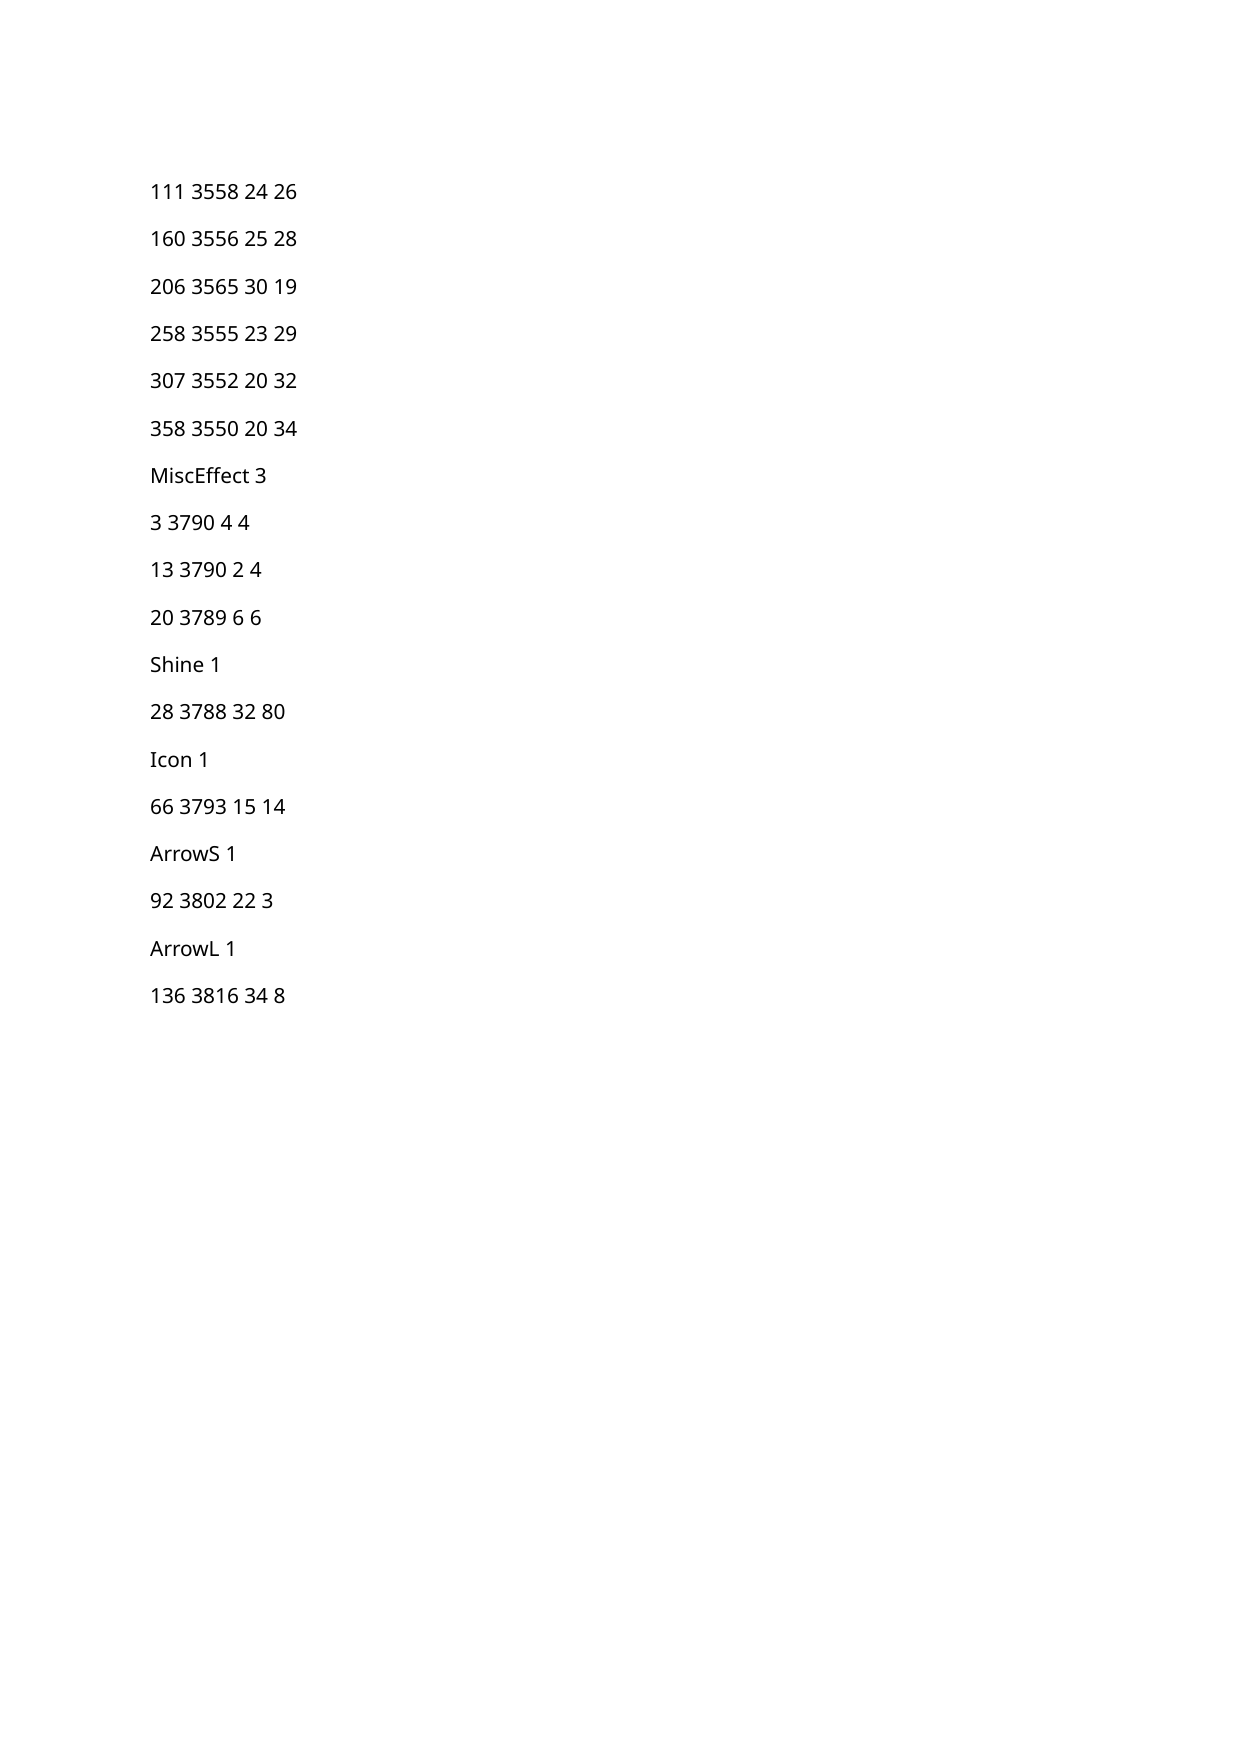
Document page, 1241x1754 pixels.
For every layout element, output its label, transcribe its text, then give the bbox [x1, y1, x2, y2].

text MiscEffect 3 [150, 461, 1090, 489]
text 358 3550 20 34 [150, 414, 1090, 442]
text Icon 1 [150, 745, 1090, 773]
text Shine 1 [150, 650, 1090, 678]
text 92 3802 22 3 [150, 887, 1090, 915]
text 3 3790 4 4 [150, 508, 1090, 537]
text 206 3565 30 19 [150, 272, 1090, 300]
text ArrowL 1 [150, 934, 1090, 962]
text 111 3558 24 26 [150, 177, 1090, 206]
text ArrowS 1 [150, 839, 1090, 868]
text 307 3552 20 32 [150, 366, 1090, 395]
text 20 3789 6 6 [150, 603, 1090, 631]
text 66 3793 15 14 [150, 792, 1090, 820]
text 160 3556 25 28 [150, 224, 1090, 253]
text 136 3816 34 8 [150, 981, 1090, 1009]
text 13 3790 2 4 [150, 556, 1090, 584]
text 28 3788 32 80 [150, 697, 1090, 726]
text 258 3555 23 29 [150, 319, 1090, 347]
